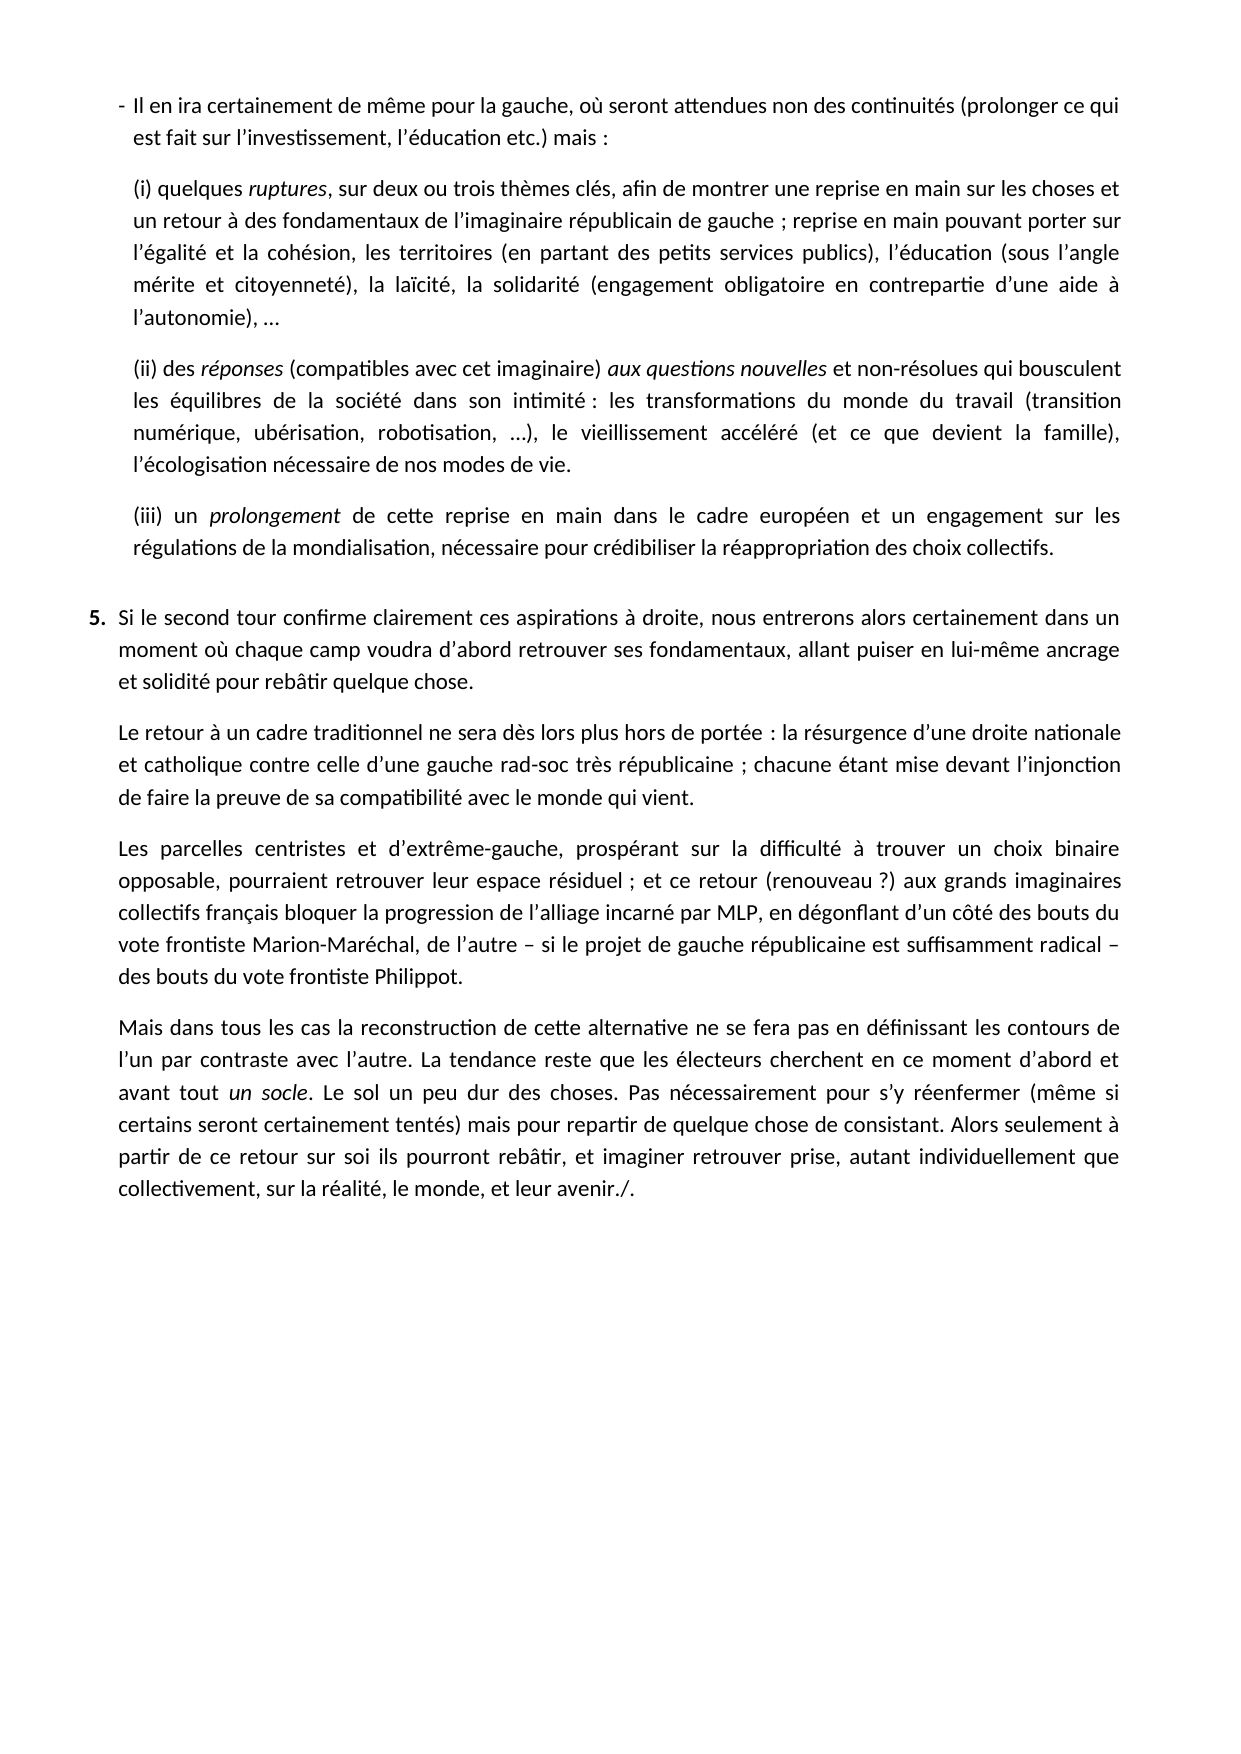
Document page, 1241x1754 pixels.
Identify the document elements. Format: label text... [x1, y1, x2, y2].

text (i) quelques ruptures, sur deux ou trois thèmes clés, afin de montrer une reprise en main sur les choses et un retour à des fondamentaux de l’imaginaire républicain de gauche ; reprise en main pouvant porter sur l’égalité et la cohésion, les territoires (en partant des petits services publics), l’éducation (sous l’angle mérite et citoyenneté), la laïcité, la solidarité (engagement obligatoire en contrepartie d’une aide à l’autonomie), … [133, 174, 1122, 331]
text Les parcelles centristes et d’extrême-gauche, prospérant sur la difficulté à trouver un choix binaire opposable, pourraient retrouver leur espace résiduel ; et ce retour (renouveau ?) aux grands imaginaires collectifs français bloquer la progression de l’alliage incarné par MLP, en dégonflant d’un côté des bouts du vote frontiste Marion-Maréchal, de l’autre – si le projet de gauche républicaine est suffisamment radical – des bouts du vote frontiste Philippot. [118, 834, 1122, 991]
list Il en ira certainement de même pour la gauche, où seront attendues non des continuités (prolonger ce qui est fait sur l’investissement, l’éducation etc.) mais : [118, 91, 1122, 151]
text Le retour à un cadre traditionnel ne sera dès lors plus hors de portée : la résurgence d’une droite nationale et catholique contre celle d’une gauche rad-soc très républicaine ; chacune étant mise devant l’injonction de faire la preuve de sa compatibilité avec le monde qui vient. [118, 718, 1122, 811]
list Si le second tour confirme clairement ces aspirations à droite, nous entrerons alors certainement dans un moment où chaque camp voudra d’abord retrouver ses fondamentaux, allant puiser en lui-même ancrage et solidité pour rebâtir quelque chose. [88, 603, 1122, 696]
text Mais dans tous les cas la reconstruction de cette alternative ne se fera pas en définissant les contours de l’un par contraste avec l’autre. La tendance reste que les électeurs cherchent en ce moment d’abord et avant tout un socle. Le sol un peu dur des choses. Pas nécessairement pour s’y réenfermer (même si certains seront certainement tentés) mais pour repartir de quelque chose de consistant. Alors seulement à partir de ce retour sur soi ils pourront rebâtir, et imaginer retrouver prise, autant individuellement que collectivement, sur la réalité, le monde, et leur avenir./. [118, 1013, 1122, 1202]
text (iii) un prolongement de cette reprise en main dans le cadre européen et un engagement sur les régulations de la mondialisation, nécessaire pour crédibiliser la réappropriation des choix collectifs. [133, 501, 1122, 561]
text (ii) des réponses (compatibles avec cet imaginaire) aux questions nouvelles et non-résolues qui bousculent les équilibres de la société dans son intimité : les transformations du monde du travail (transition numérique, ubérisation, robotisation, …), le vieillissement accéléré (et ce que devient la famille), l’écologisation nécessaire de nos modes de vie. [133, 354, 1122, 478]
